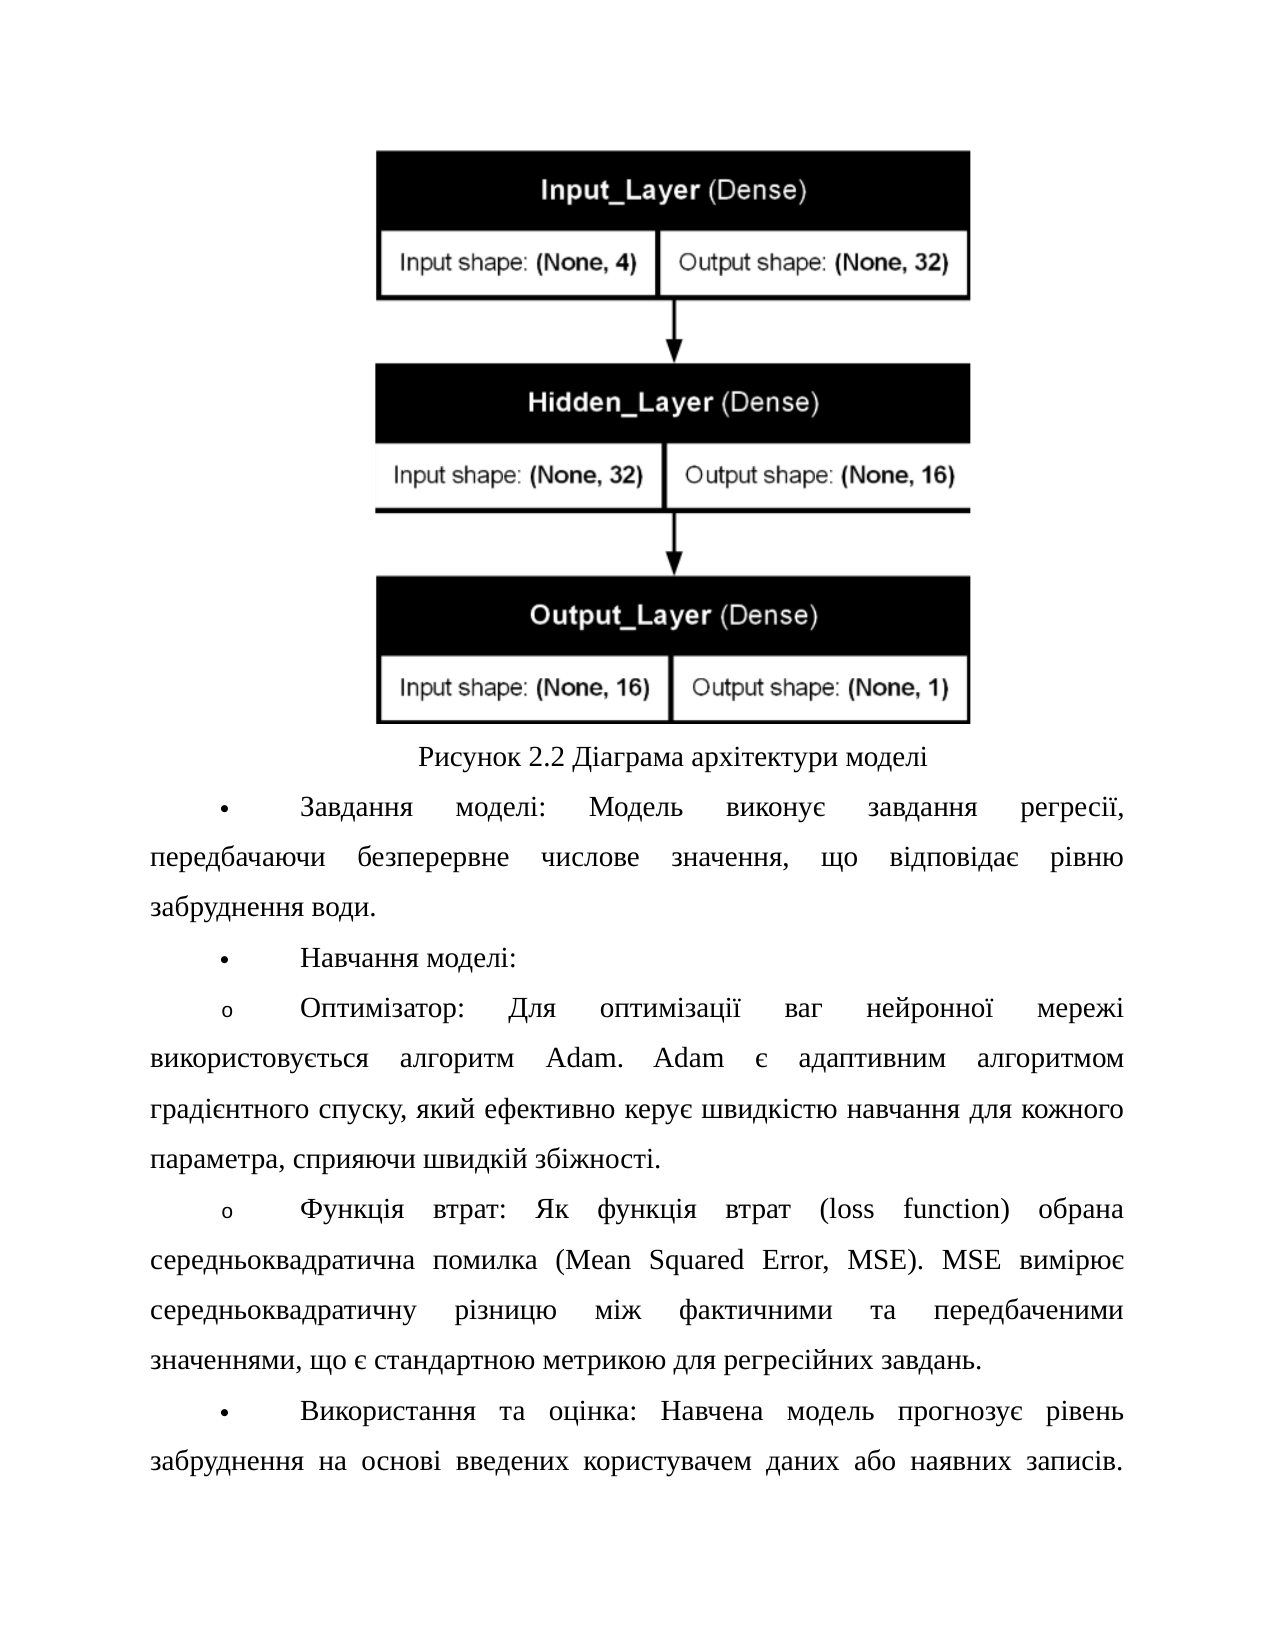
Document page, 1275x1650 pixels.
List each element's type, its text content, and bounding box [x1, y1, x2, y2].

list Функція втрат: Як функція втрат (loss function) обрана середньоквадратична помилка (Mean Squared Error, MSE). MSE вимірює середньоквадратичну різницю між фактичними та передбаченими значеннями, що є стандартною метрикою для регресійних завдань. [150, 1191, 1125, 1376]
list Завдання моделі: Модель виконує завдання регресії, передбачаючи безперервне числове значення, що відповідає рівню забруднення води. [150, 789, 1125, 923]
text Рисунок 2.2 Діаграма архітектури моделі [150, 739, 1125, 772]
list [150, 1393, 1125, 1477]
list Навчання моделі: [150, 940, 1125, 973]
list Оптимізатор: Для оптимізації ваг нейронної мережі використовується алгоритм Adam. Adam є адаптивним алгоритмом градієнтного спуску, який ефективно керує швидкістю навчання для кожного параметра, сприяючи швидкій збіжності. [150, 990, 1125, 1175]
picture [375, 150, 971, 724]
